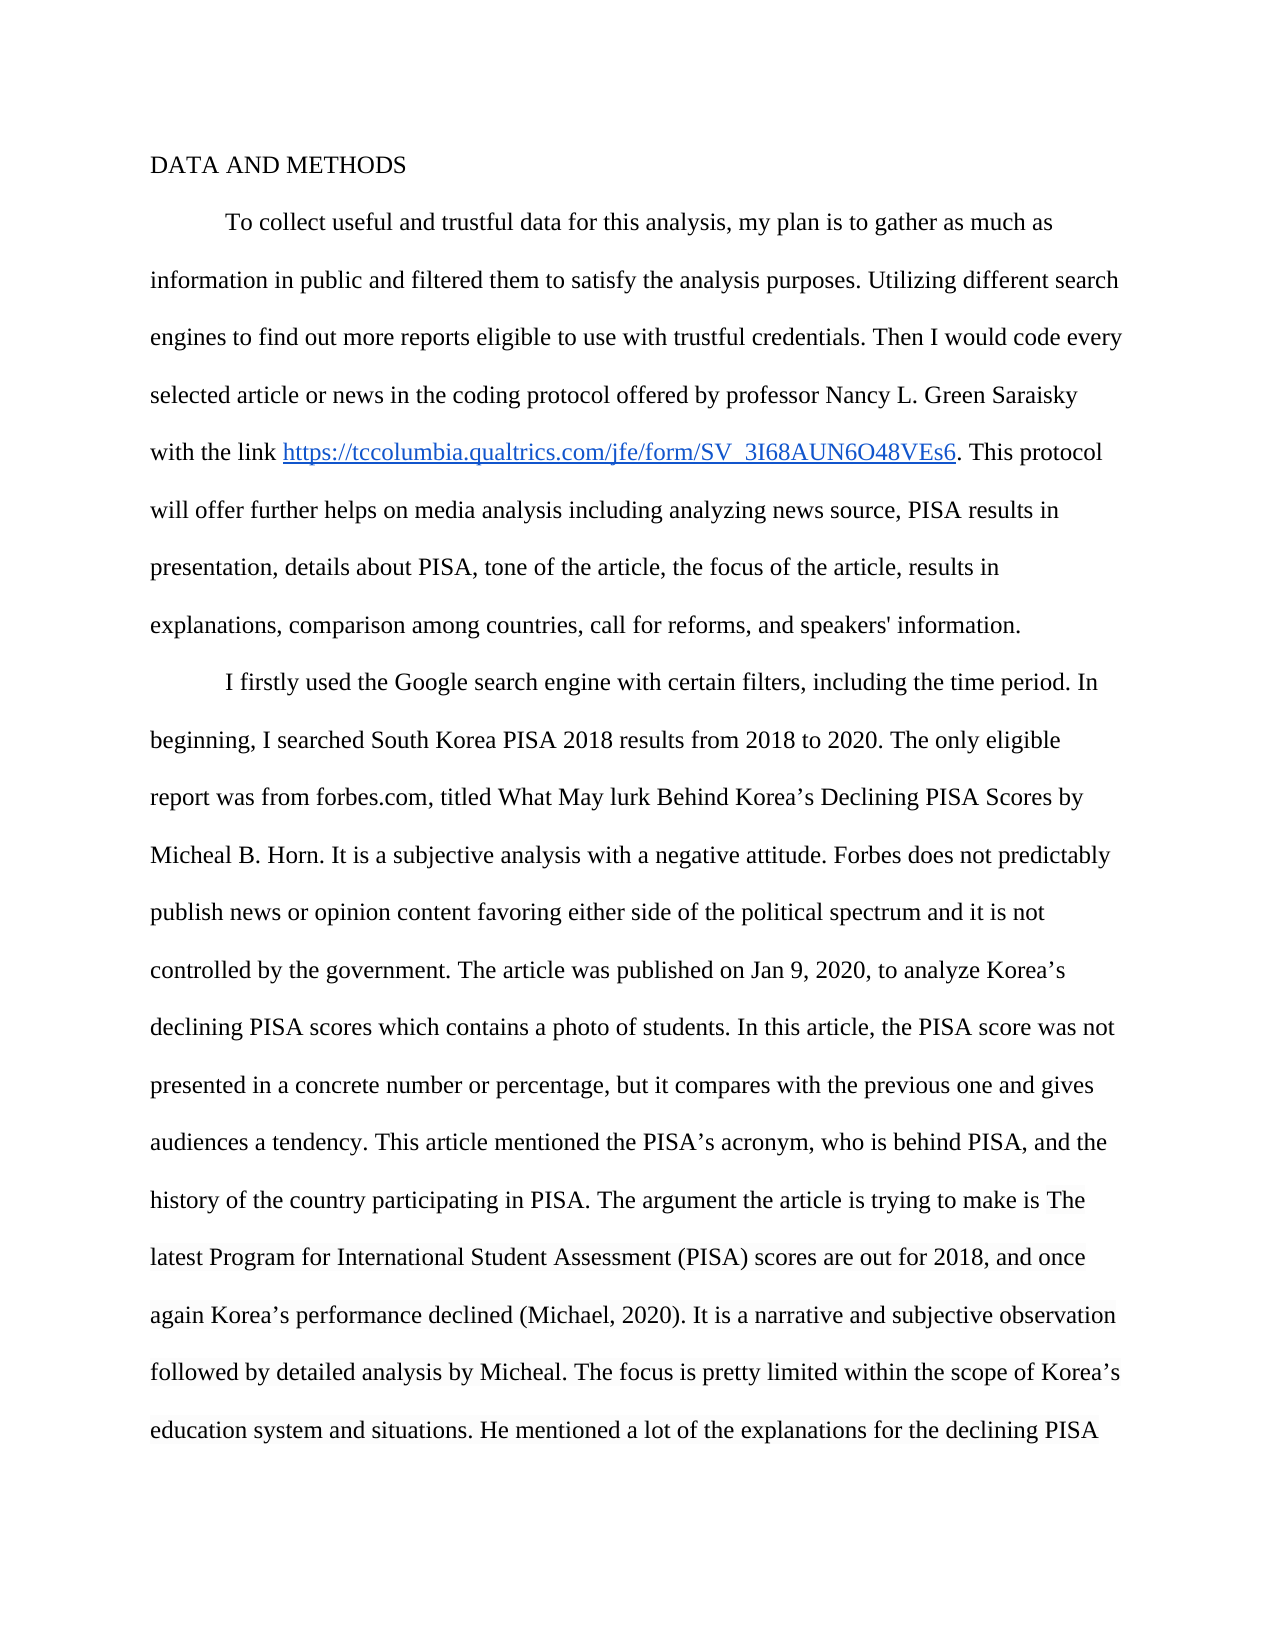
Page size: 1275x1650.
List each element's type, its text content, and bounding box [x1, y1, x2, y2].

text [150, 667, 1125, 1444]
text DATA AND METHODS [150, 150, 1125, 179]
text To collect useful and trustful data for this analysis, my plan is to gather as much as information in public and filtered them to satisfy the analysis purposes. Utilizing different search engines to find out more reports eligible to use with trustful credentials. Then I would code every selected article or news in the coding protocol offered by professor Nancy L. Green Saraisky with the link https://tccolumbia.qualtrics.com/jfe/form/SV_3I68AUN6O48VEs6. This protocol will offer further helps on media analysis including analyzing news source, PISA results in presentation, details about PISA, tone of the article, the focus of the article, results in explanations, comparison among countries, call for reforms, and speakers' information. [150, 207, 1125, 639]
